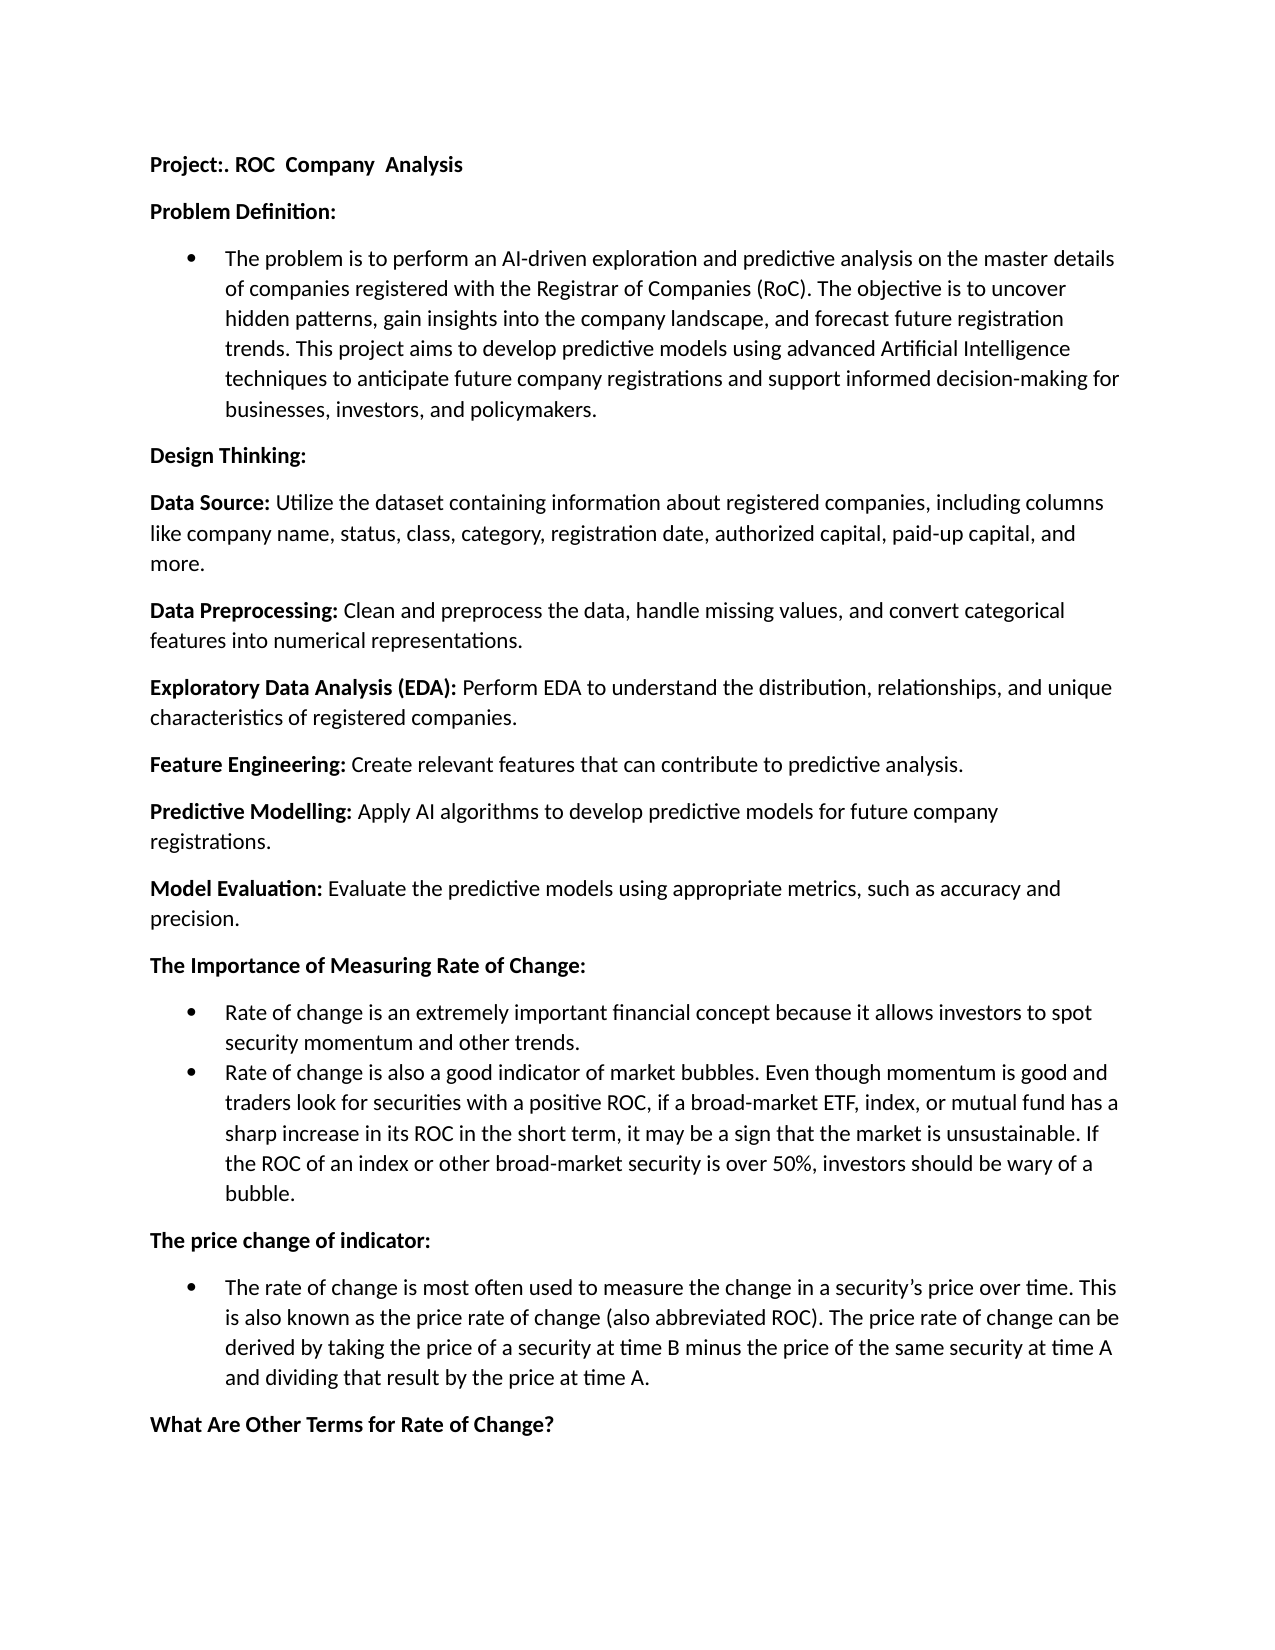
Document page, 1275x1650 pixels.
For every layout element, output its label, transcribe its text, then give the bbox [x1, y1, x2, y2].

text Problem Definition: [150, 197, 1125, 225]
text Data Preprocessing: Clean and preprocess the data, handle missing values, and convert categorical features into numerical representations. [150, 596, 1125, 654]
text Data Source: Utilize the dataset containing information about registered companies, including columns like company name, status, class, category, registration date, authorized capital, paid-up capital, and more. [150, 488, 1125, 577]
text Predictive Modelling: Apply AI algorithms to develop predictive models for future company registrations. [150, 797, 1125, 855]
list The rate of change is most often used to measure the change in a security’s price over time. This is also known as the price rate of change (also abbreviated ROC). The price rate of change can be derived by taking the price of a security at time B minus the price of the same security at time A and dividing that result by the price at time A. [187, 1273, 1125, 1392]
list Rate of change is an extremely important financial concept because it allows investors to spot security momentum and other trends. [187, 998, 1125, 1056]
text The Importance of Measuring Rate of Change: [150, 951, 1125, 979]
text Model Evaluation: Evaluate the predictive models using appropriate metrics, such as accuracy and precision. [150, 874, 1125, 932]
text Exploratory Data Analysis (EDA): Perform EDA to understand the distribution, relationships, and unique characteristics of registered companies. [150, 673, 1125, 731]
text Feature Engineering: Create relevant features that can contribute to predictive analysis. [150, 750, 1125, 778]
text Design Thinking: [150, 442, 1125, 470]
list The problem is to perform an AI-driven exploration and predictive analysis on the master details of companies registered with the Registrar of Companies (RoC). The objective is to uncover hidden patterns, gain insights into the company landscape, and forecast future registration trends. This project aims to develop predictive models using advanced Artificial Intelligence techniques to anticipate future company registrations and support informed decision-making for businesses, investors, and policymakers. [187, 244, 1125, 423]
list Rate of change is also a good indicator of market bubbles. Even though momentum is good and traders look for securities with a positive ROC, if a broad-market ETF, index, or mutual fund has a sharp increase in its ROC in the short term, it may be a sign that the market is unsustainable. If the ROC of an index or other broad-market security is over 50%, investors should be wary of a bubble. [187, 1058, 1125, 1207]
text Project:. ROC Company Analysis [150, 150, 1125, 178]
text What Are Other Terms for Rate of Change? [150, 1410, 1125, 1438]
text The price change of indicator: [150, 1226, 1125, 1254]
